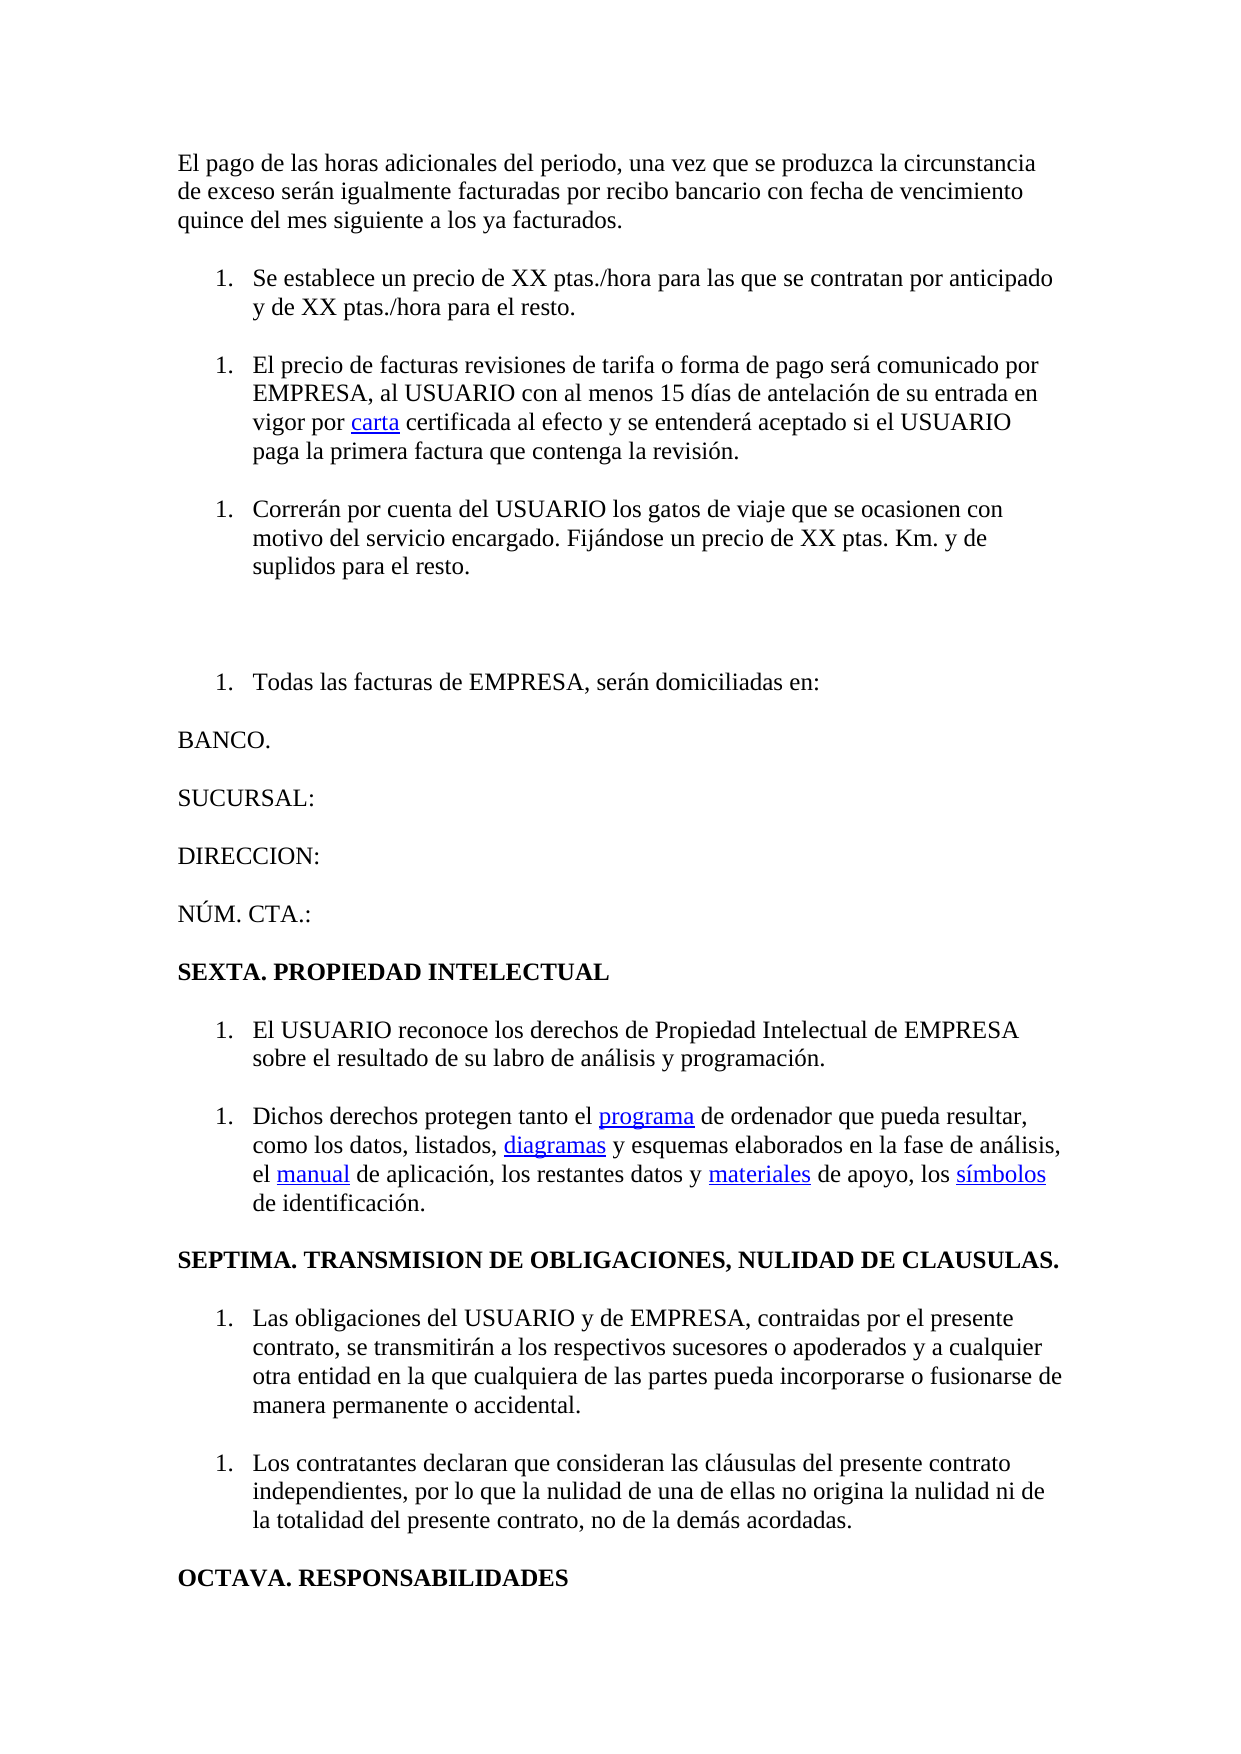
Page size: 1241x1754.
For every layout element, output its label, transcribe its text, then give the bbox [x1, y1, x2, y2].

list Todas las facturas de EMPRESA, serán domiciliadas en: [215, 667, 1063, 696]
list Se establece un precio de XX ptas./hora para las que se contratan por anticipado y de XX ptas./hora para el resto. [215, 263, 1063, 321]
list Dichos derechos protegen tanto el programa de ordenador que pueda resultar, como los datos, listados, diagramas y esquemas elaborados en la fase de análisis, el manual de aplicación, los restantes datos y materiales de apoyo, los símbolos de identificación. [215, 1101, 1063, 1216]
list Correrán por cuenta del USUARIO los gatos de viaje que se ocasionen con motivo del servicio encargado. Fijándose un precio de XX ptas. Km. y de suplidos para el resto. [215, 494, 1063, 580]
text El pago de las horas adicionales del periodo, una vez que se produzca la circunstancia de exceso serán igualmente facturadas por recibo bancario con fecha de vencimiento quince del mes siguiente a los ya facturados. [177, 148, 1063, 234]
text NÚM. CTA.: [177, 899, 1063, 928]
list Las obligaciones del USUARIO y de EMPRESA, contraidas por el presente contrato, se transmitirán a los respectivos sucesores o apoderados y a cualquier otra entidad en la que cualquiera de las partes pueda incorporarse o fusionarse de manera permanente o accidental. [215, 1303, 1063, 1418]
text SEPTIMA. TRANSMISION DE OBLIGACIONES, NULIDAD DE CLAUSULAS. [177, 1246, 1063, 1274]
list El USUARIO reconoce los derechos de Propiedad Intelectual de EMPRESA sobre el resultado de su labro de análisis y programación. [215, 1015, 1063, 1072]
list El precio de facturas revisiones de tarifa o forma de pago será comunicado por EMPRESA, al USUARIO con al menos 15 días de antelación de su entrada en vigor por carta certificada al efecto y se entenderá aceptado si el USUARIO paga la primera factura que contenga la revisión. [215, 350, 1063, 465]
text BANCO. [177, 725, 1063, 754]
text SUCURSAL: [177, 783, 1063, 812]
list Los contratantes declaran que consideran las cláusulas del presente contrato independientes, por lo que la nulidad de una de ellas no origina la nulidad ni de la totalidad del presente contrato, no de la demás acordadas. [215, 1448, 1063, 1534]
text SEXTA. PROPIEDAD INTELECTUAL [177, 957, 1063, 986]
text DIRECCION: [177, 841, 1063, 870]
text OCTAVA. RESPONSABILIDADES [177, 1563, 1063, 1592]
